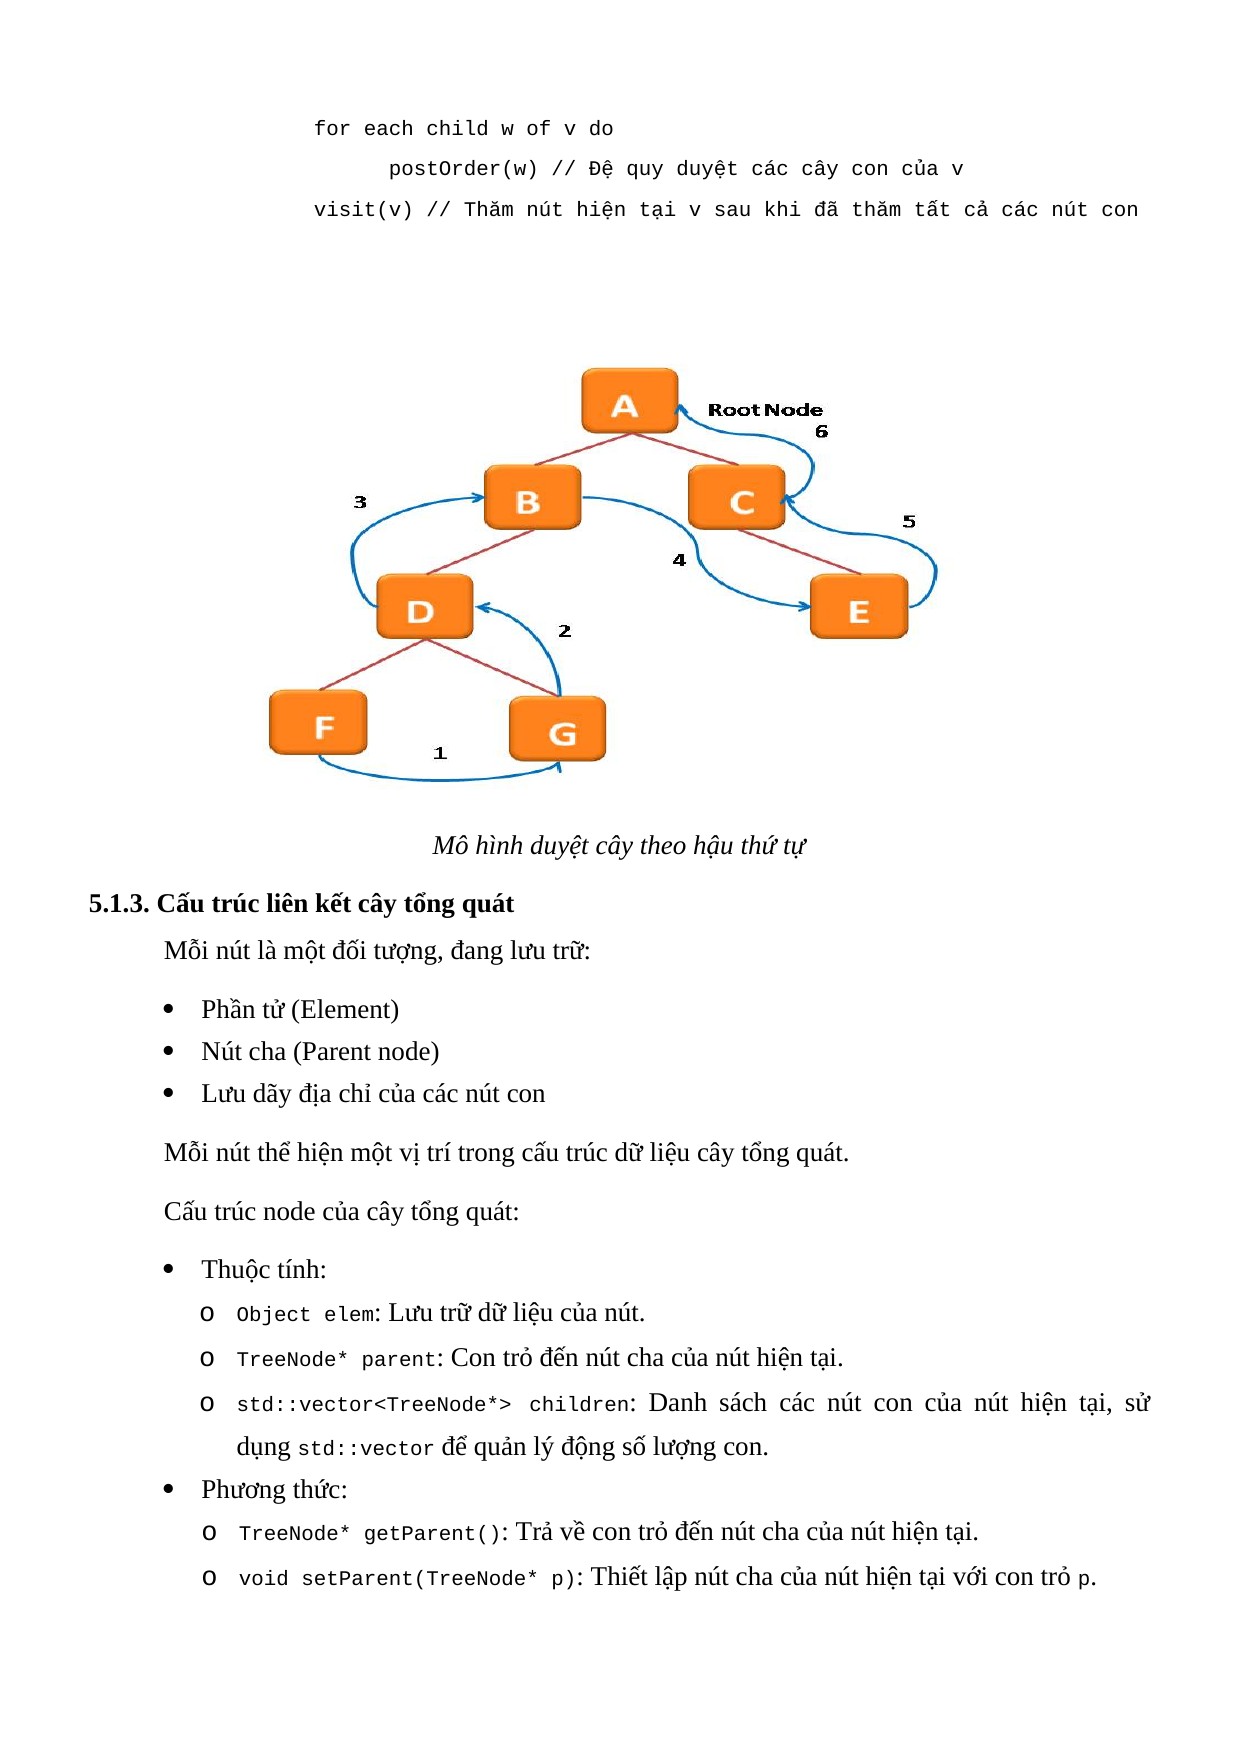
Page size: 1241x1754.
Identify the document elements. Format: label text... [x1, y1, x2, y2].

list Phần tử (Element) [164, 993, 1152, 1024]
list Object elem: Lưu trữ dữ liệu của nút. [199, 1296, 1152, 1329]
list Lưu dãy địa chỉ của các nút con [164, 1077, 1152, 1108]
list TreeNode* getParent(): Trả về con trỏ đến nút cha của nút hiện tại. [201, 1515, 1152, 1548]
list TreeNode* parent: Con trỏ đến nút cha của nút hiện tại. [199, 1341, 1152, 1374]
list Nút cha (Parent node) [164, 1035, 1152, 1066]
text Mô hình duyệt cây theo hậu thứ tự [89, 829, 1152, 860]
text Cấu trúc node của cây tổng quát: [164, 1195, 1152, 1226]
text Mỗi nút là một đối tượng, đang lưu trữ: [89, 934, 1152, 965]
text for each child w of v do [314, 118, 1152, 142]
text Mỗi nút thể hiện một vị trí trong cấu trúc dữ liệu cây tổng quát. [164, 1136, 1152, 1167]
list std::vector<TreeNode*> children: Danh sách các nút con của nút hiện tại, sử dụng std::vector để quản lý động số lượng con. [199, 1386, 1152, 1462]
list void setParent(TreeNode* p): Thiết lập nút cha của nút hiện tại với con trỏ p. [201, 1560, 1152, 1593]
list Thuộc tính: [164, 1253, 1152, 1285]
picture [234, 361, 1006, 795]
list Phương thức: [164, 1473, 1152, 1504]
subtitle 5.1.3. Cấu trúc liên kết cây tổng quát [89, 888, 1152, 919]
text postOrder(w) // Đệ quy duyệt các cây con của v [314, 158, 1152, 182]
text visit(v) // Thăm nút hiện tại v sau khi đã thăm tất cả các nút con [239, 199, 1152, 222]
